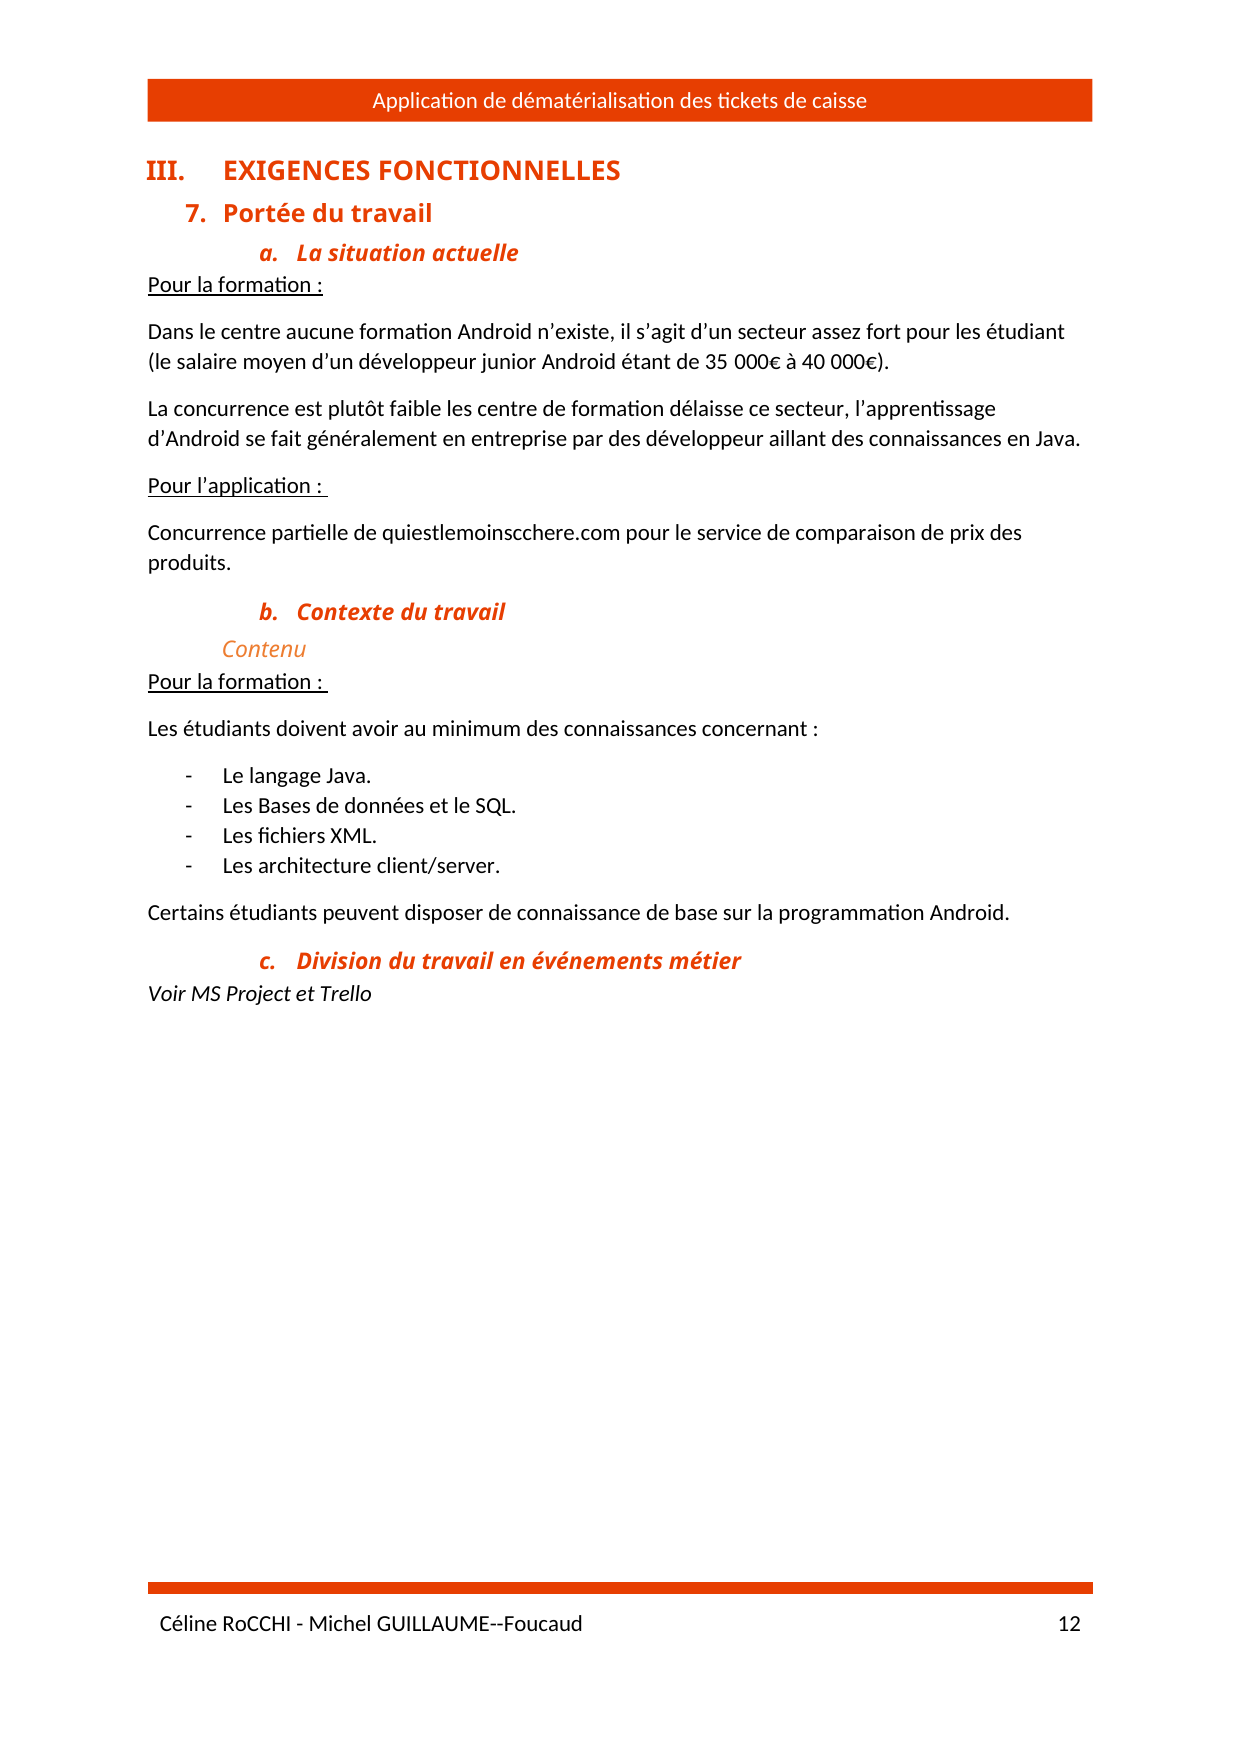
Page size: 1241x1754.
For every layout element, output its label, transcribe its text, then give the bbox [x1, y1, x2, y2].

list Les Bases de données et le SQL. [185, 791, 1093, 819]
text Les étudiants doivent avoir au minimum des connaissances concernant : [148, 714, 1093, 742]
list La situation actuelle [259, 237, 1093, 268]
text EXIGENCES FONCTIONNELLES [185, 152, 1093, 189]
list Les fichiers XML. [185, 821, 1093, 849]
text Contexte du travail [259, 595, 1093, 627]
text Concurrence partielle de quiestlemoinscchere.com pour le service de comparaison de prix des produits. [148, 518, 1093, 577]
text Division du travail en événements métier [259, 945, 1093, 976]
text Voir MS Project et Trello [148, 979, 1093, 1007]
list Les architecture client/server. [185, 851, 1093, 879]
text Pour la formation : [148, 270, 1093, 298]
text Pour la formation : [148, 667, 1093, 695]
text Pour l’application : [148, 471, 1093, 499]
text Portée du travail [185, 196, 1093, 230]
text Certains étudiants peuvent disposer de connaissance de base sur la programmation Android. [148, 898, 1093, 926]
text Contenu [148, 633, 1093, 664]
text Dans le centre aucune formation Android n’existe, il s’agit d’un secteur assez fort pour les étudiant (le salaire moyen d’un développeur junior Android étant de 35 000€ à 40 000€). [148, 317, 1093, 376]
text La concurrence est plutôt faible les centre de formation délaisse ce secteur, l’apprentissage d’Android se fait généralement en entreprise par des développeur aillant des connaissances en Java. [148, 394, 1093, 453]
list Le langage Java. [185, 761, 1093, 789]
